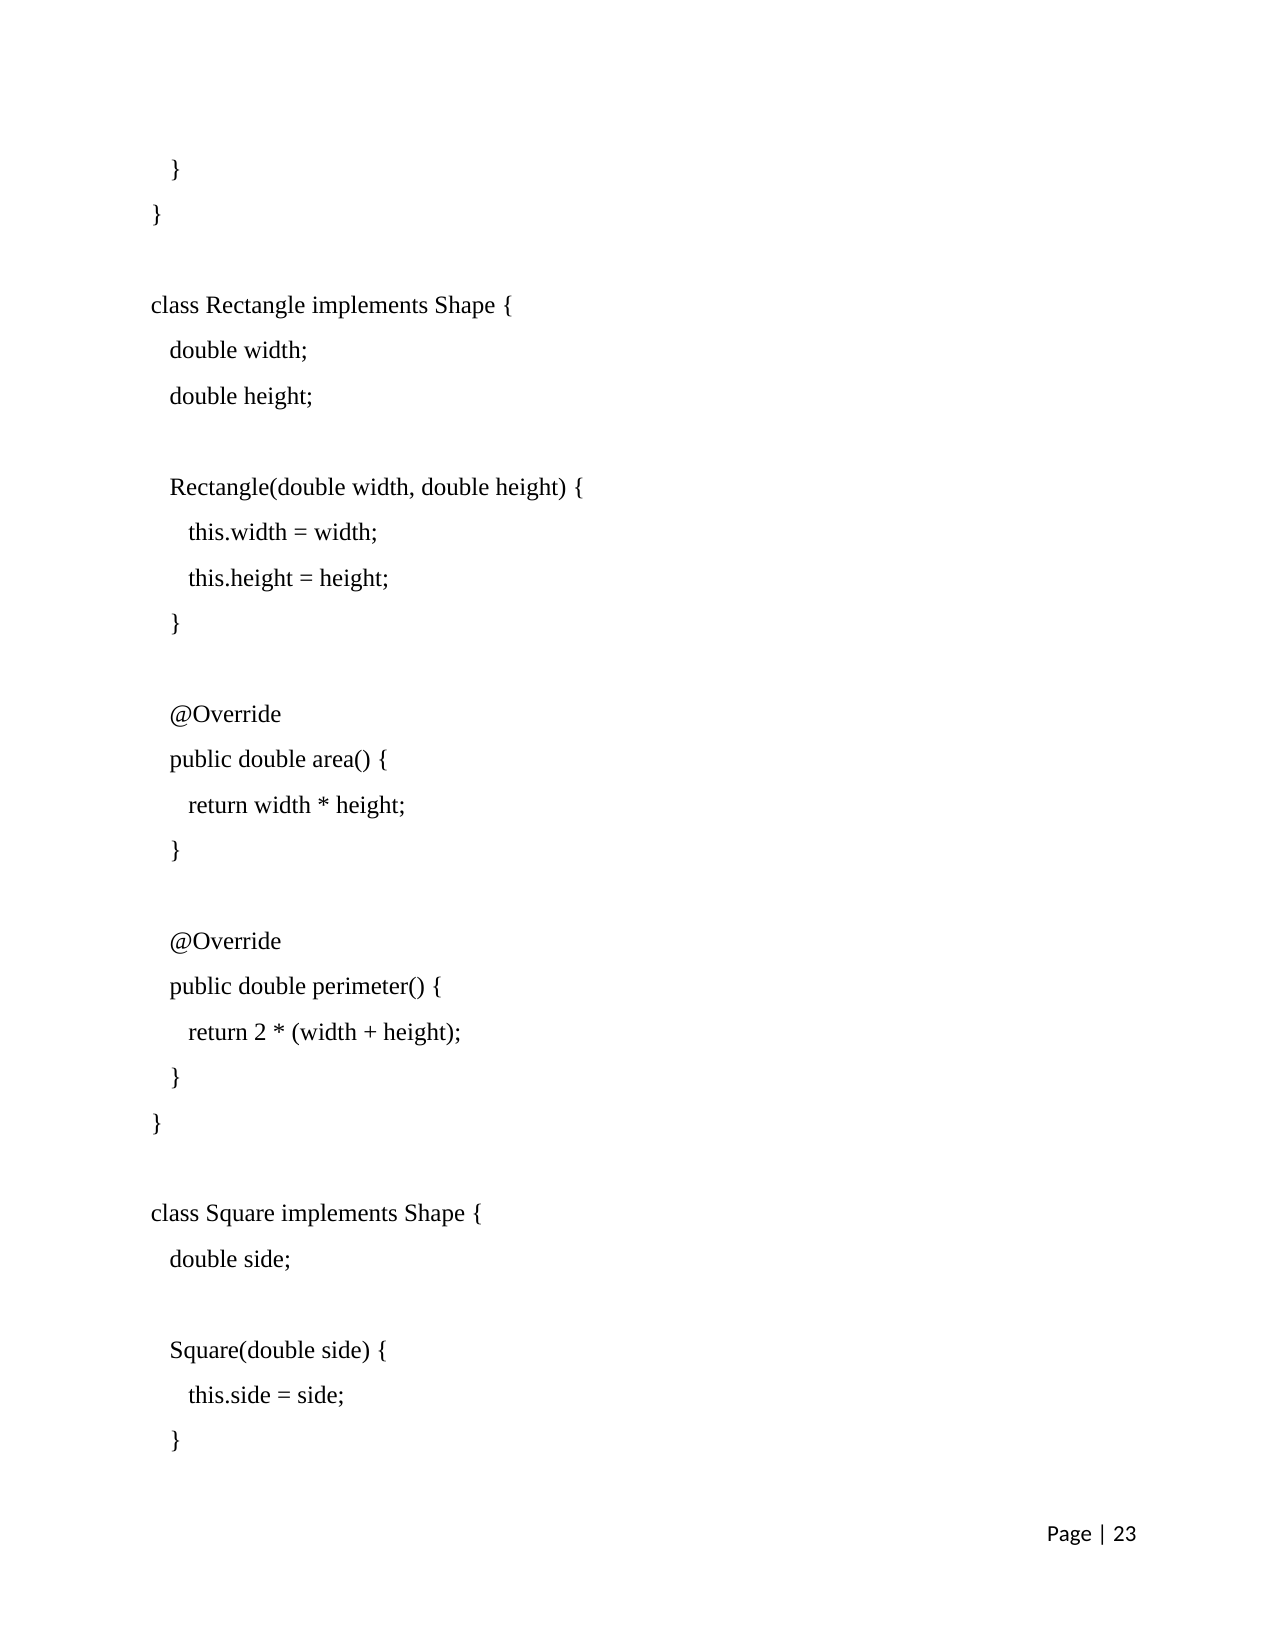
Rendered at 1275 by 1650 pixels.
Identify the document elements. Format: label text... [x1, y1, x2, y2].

text this.height = height; [151, 563, 1136, 591]
text } [151, 835, 1136, 864]
text @Override [151, 699, 1136, 728]
text } [151, 154, 1136, 183]
text } [151, 608, 1136, 637]
text return 2 * (width + height); [151, 1017, 1136, 1046]
text double side; [151, 1244, 1136, 1273]
text Rectangle(double width, double height) { [151, 472, 1136, 501]
text double width; [151, 336, 1136, 364]
text this.width = width; [151, 517, 1136, 546]
text Square(double side) { [151, 1335, 1136, 1363]
text } [151, 1426, 1136, 1454]
text this.side = side; [151, 1380, 1136, 1409]
text class Rectangle implements Shape { [151, 290, 1136, 319]
text return width * height; [151, 790, 1136, 818]
text public double area() { [151, 744, 1136, 773]
text double height; [151, 381, 1136, 410]
text class Square implements Shape { [151, 1198, 1136, 1227]
text } [151, 1062, 1136, 1091]
text } [151, 1108, 1136, 1136]
text public double perimeter() { [151, 971, 1136, 1000]
text } [151, 199, 1136, 228]
text @Override [151, 926, 1136, 955]
